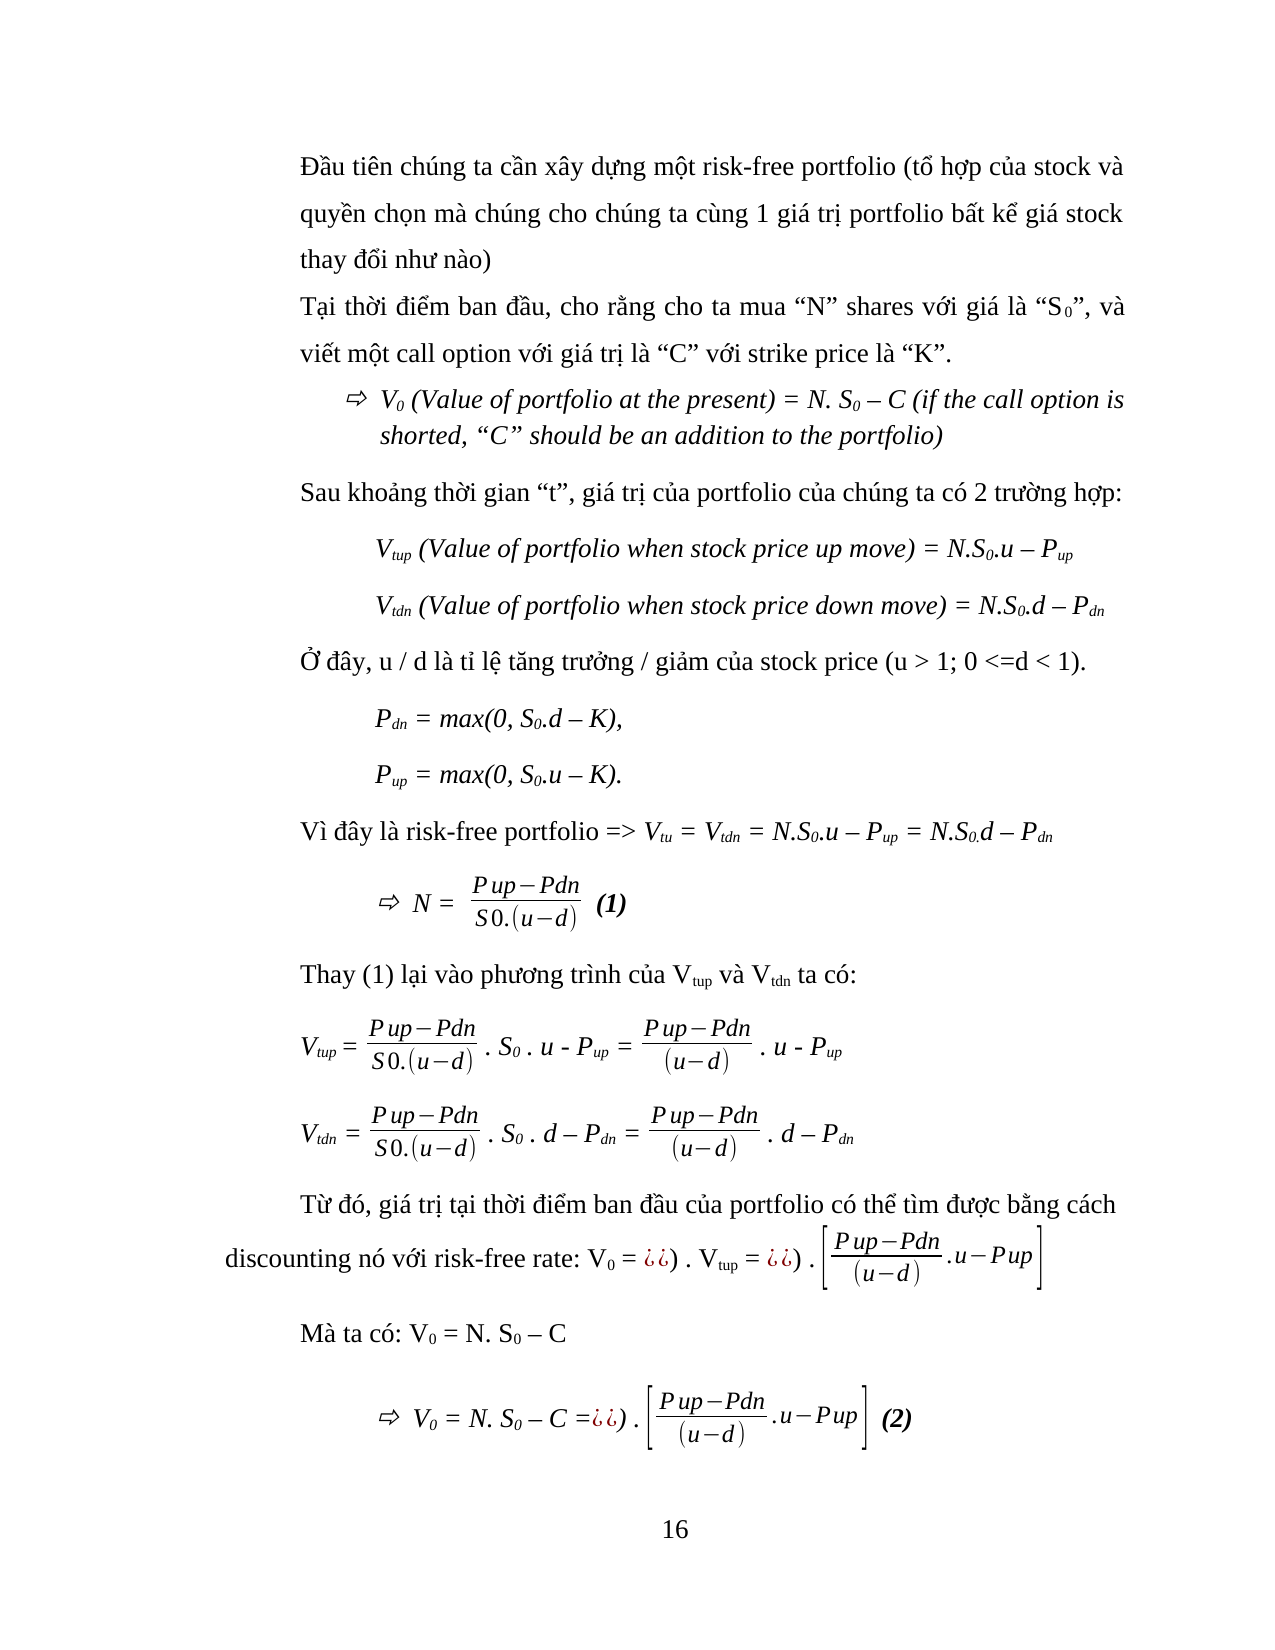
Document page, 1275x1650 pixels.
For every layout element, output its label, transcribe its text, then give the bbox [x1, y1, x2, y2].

text Pup = max(0, S0.u – K). [300, 758, 1125, 790]
text Vì đây là risk-free portfolio => Vtu = Vtdn = N.S0.u – Pup = N.S0.d – Pdn [150, 815, 1125, 846]
text Vtup (Value of portfolio when stock price up move) = N.S0.u – Pup [225, 532, 1125, 563]
text Vtdn = . S0 . d – Pdn = . d – Pdn [225, 1102, 1125, 1163]
list N = (1) [375, 872, 1125, 933]
list Đầu tiên chúng ta cần xây dựng một risk-free portfolio (tổ hợp của stock và quyền chọn mà chúng cho chúng ta cùng 1 giá trị portfolio bất kể giá stock thay đổi như nào) [300, 150, 1125, 274]
text Sau khoảng thời gian “t”, giá trị của portfolio của chúng ta có 2 trường hợp: [225, 476, 1125, 507]
text Vtdn (Value of portfolio when stock price down move) = N.S0.d – Pdn [225, 589, 1125, 620]
text Thay (1) lại vào phương trình của Vtup và Vtdn ta có: [225, 958, 1125, 989]
list Tại thời điểm ban đầu, cho rằng cho ta mua “N” shares với giá là “S0”, và viết một call option với giá trị là “C” với strike price là “K”. [300, 290, 1125, 368]
list V0 = N. S0 – C =) . (2) [375, 1384, 1125, 1452]
text Ở đây, u / d là tỉ lệ tăng trưởng / giảm của stock price (u > 1; 0 <=d < 1). [225, 645, 1125, 677]
text Từ đó, giá trị tại thời điểm ban đầu của portfolio có thể tìm được bằng cách discounting nó với risk-free rate: V0 = ) . Vtup = ) . [225, 1188, 1125, 1291]
text Pdn = max(0, S0.d – K), [300, 702, 1125, 733]
text Vtup = . S0 . u - Pup = . u - Pup [225, 1015, 1125, 1076]
list V0 (Value of portfolio at the present) = N. S0 – C (if the call option is shorted, “C” should be an addition to the portfolio) [342, 383, 1125, 450]
text Mà ta có: V0 = N. S0 – C [225, 1317, 1125, 1348]
